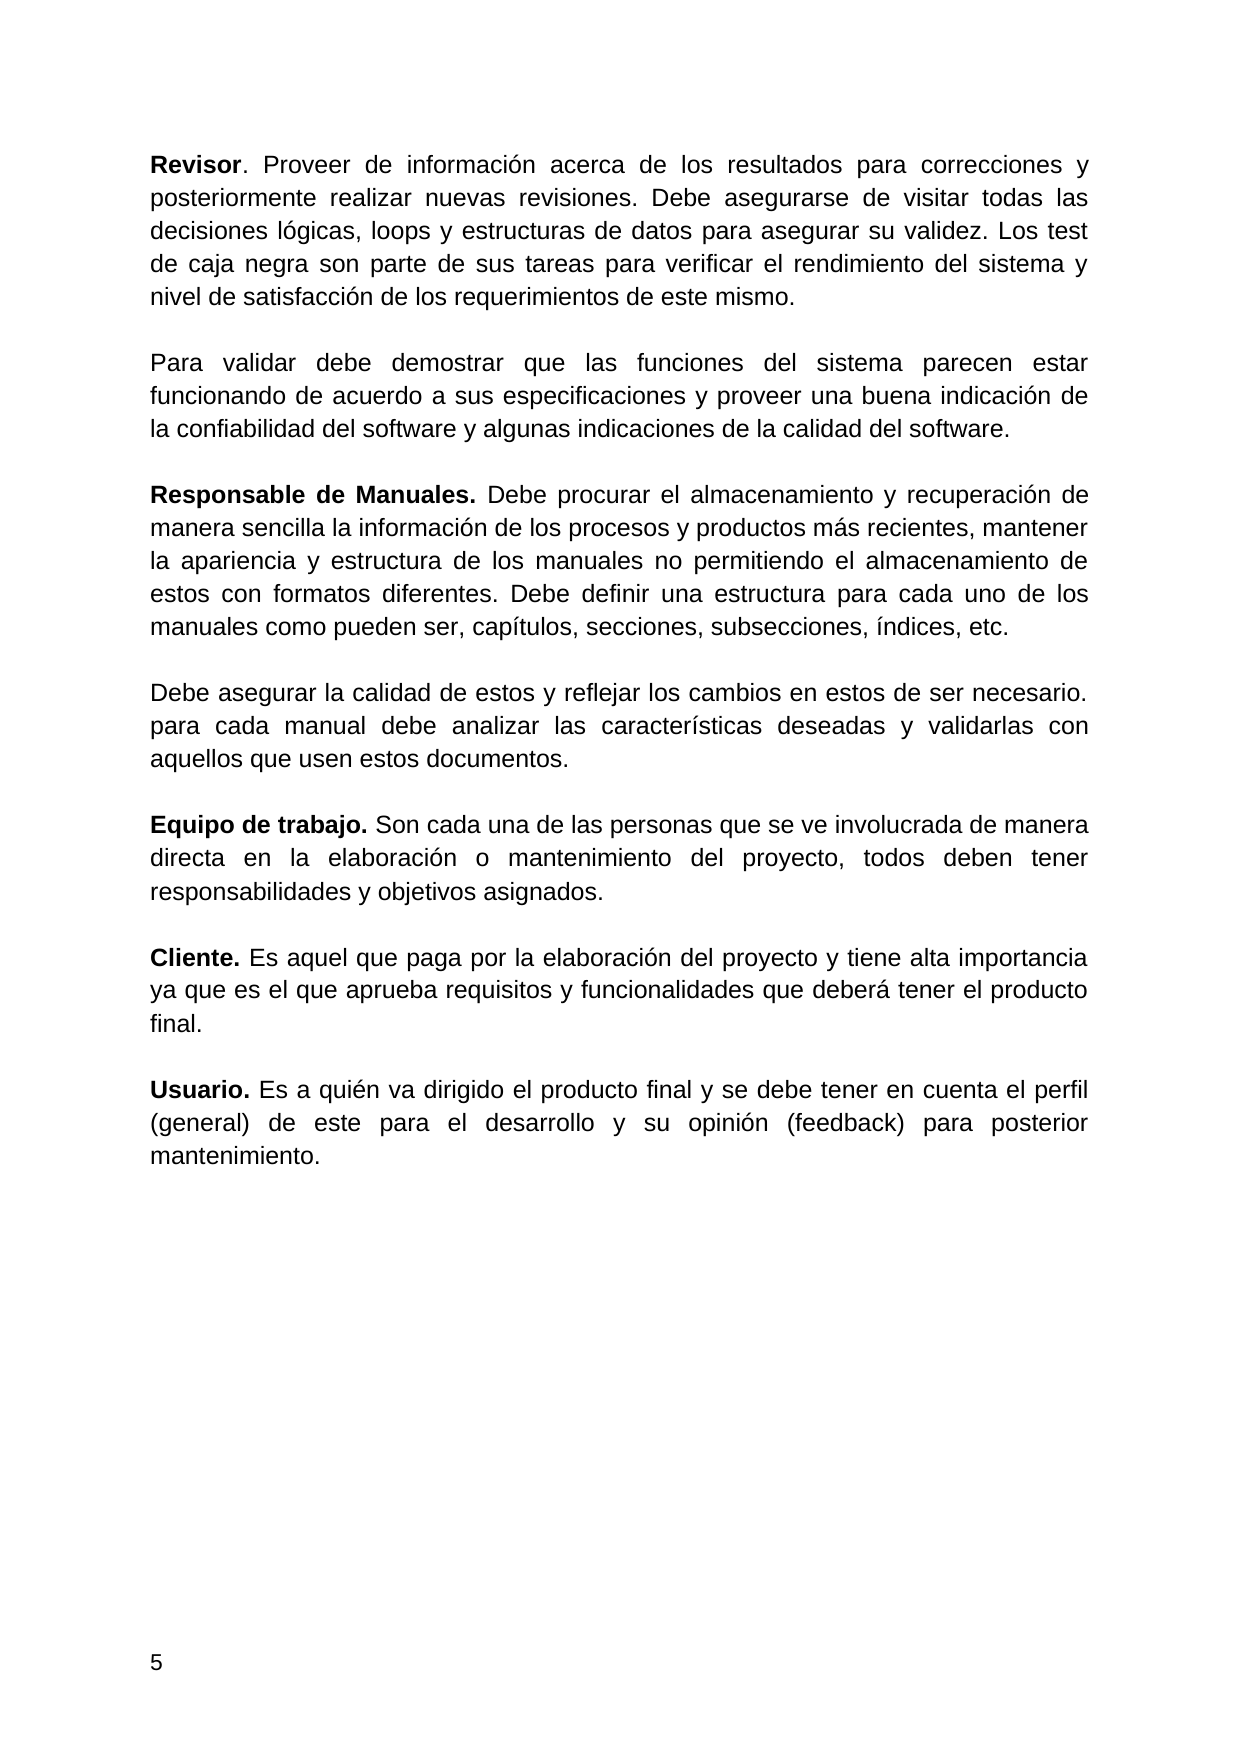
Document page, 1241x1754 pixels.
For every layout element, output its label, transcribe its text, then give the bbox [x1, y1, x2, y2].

text Debe asegurar la calidad de estos y reflejar los cambios en estos de ser necesario. para cada manual debe analizar las características deseadas y validarlas con aquellos que usen estos documentos. [150, 678, 1090, 773]
text Cliente. Es aquel que paga por la elaboración del proyecto y tiene alta importancia ya que es el que aprueba requisitos y funcionalidades que deberá tener el producto final. [150, 942, 1090, 1037]
text Equipo de trabajo. Son cada una de las personas que se ve involucrada de manera directa en la elaboración o mantenimiento del proyecto, todos deben tener responsabilidades y objetivos asignados. [150, 810, 1090, 905]
text Usuario. Es a quién va dirigido el producto final y se debe tener en cuenta el perfil (general) de este para el desarrollo y su opinión (feedback) para posterior mantenimiento. [150, 1074, 1090, 1169]
text Revisor. Proveer de información acerca de los resultados para correcciones y posteriormente realizar nuevas revisiones. Debe asegurarse de visitar todas las decisiones lógicas, loops y estructuras de datos para asegurar su validez. Los test de caja negra son parte de sus tareas para verificar el rendimiento del sistema y nivel de satisfacción de los requerimientos de este mismo. [150, 150, 1090, 311]
text Responsable de Manuales. Debe procurar el almacenamiento y recuperación de manera sencilla la información de los procesos y productos más recientes, mantener la apariencia y estructura de los manuales no permitiendo el almacenamiento de estos con formatos diferentes. Debe definir una estructura para cada uno de los manuales como pueden ser, capítulos, secciones, subsecciones, índices, etc. [150, 480, 1090, 641]
text Para validar debe demostrar que las funciones del sistema parecen estar funcionando de acuerdo a sus especificaciones y proveer una buena indicación de la confiabilidad del software y algunas indicaciones de la calidad del software. [150, 348, 1090, 443]
